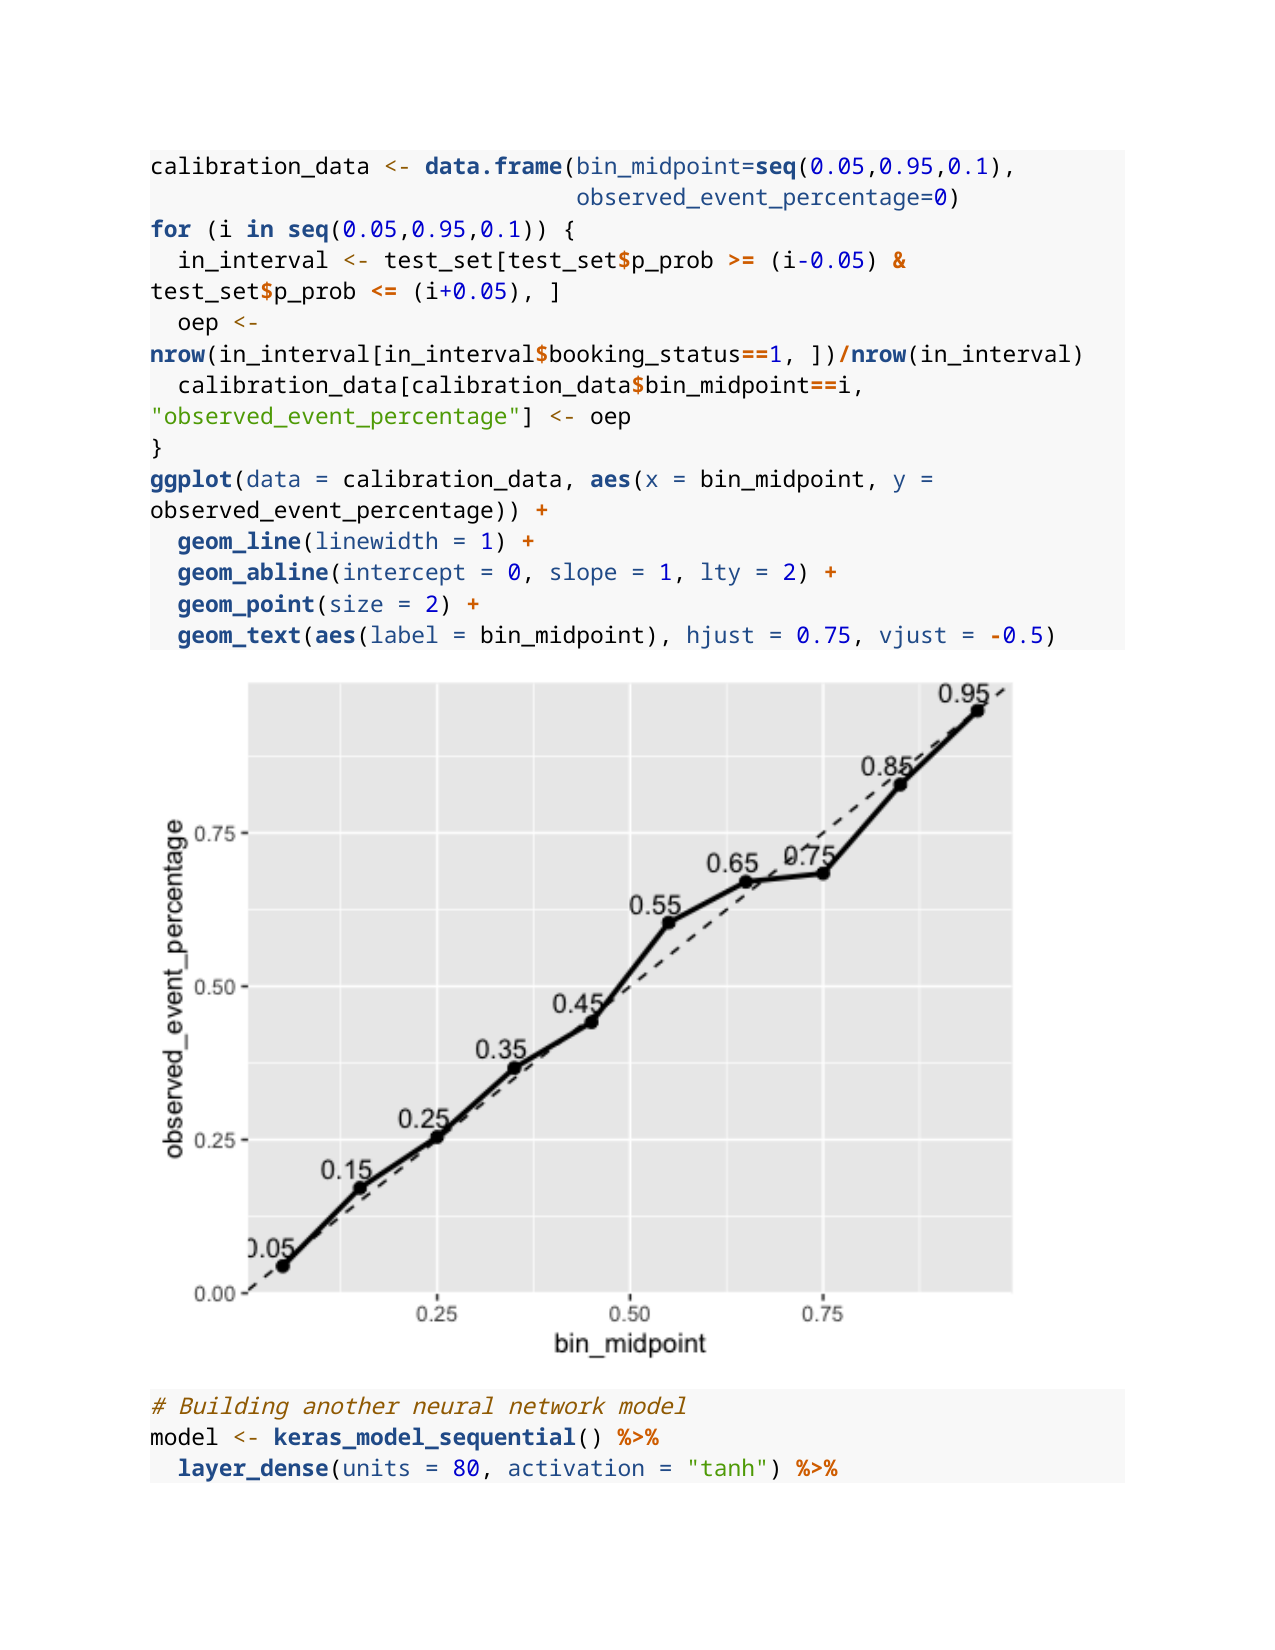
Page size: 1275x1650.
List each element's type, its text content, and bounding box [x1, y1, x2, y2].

picture [150, 670, 1025, 1371]
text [150, 1389, 1125, 1483]
text calibration_data <- data.frame(bin_midpoint=seq(0.05,0.95,0.1), observed_event_percentage=0) for (i in seq(0.05,0.95,0.1)) { in_interval <- test_set[test_set$p_prob >= (i-0.05) & test_set$p_prob <= (i+0.05), ] oep <- nrow(in_interval[in_interval$booking_status==1, ])/nrow(in_interval) calibration_data[calibration_data$bin_midpoint==i, "observed_event_percentage"] <- oep } ggplot(data = calibration_data, aes(x = bin_midpoint, y = observed_event_percentage)) + geom_line(linewidth = 1) + geom_abline(intercept = 0, slope = 1, lty = 2) + geom_point(size = 2) + geom_text(aes(label = bin_midpoint), hjust = 0.75, vjust = -0.5) [150, 150, 1125, 650]
